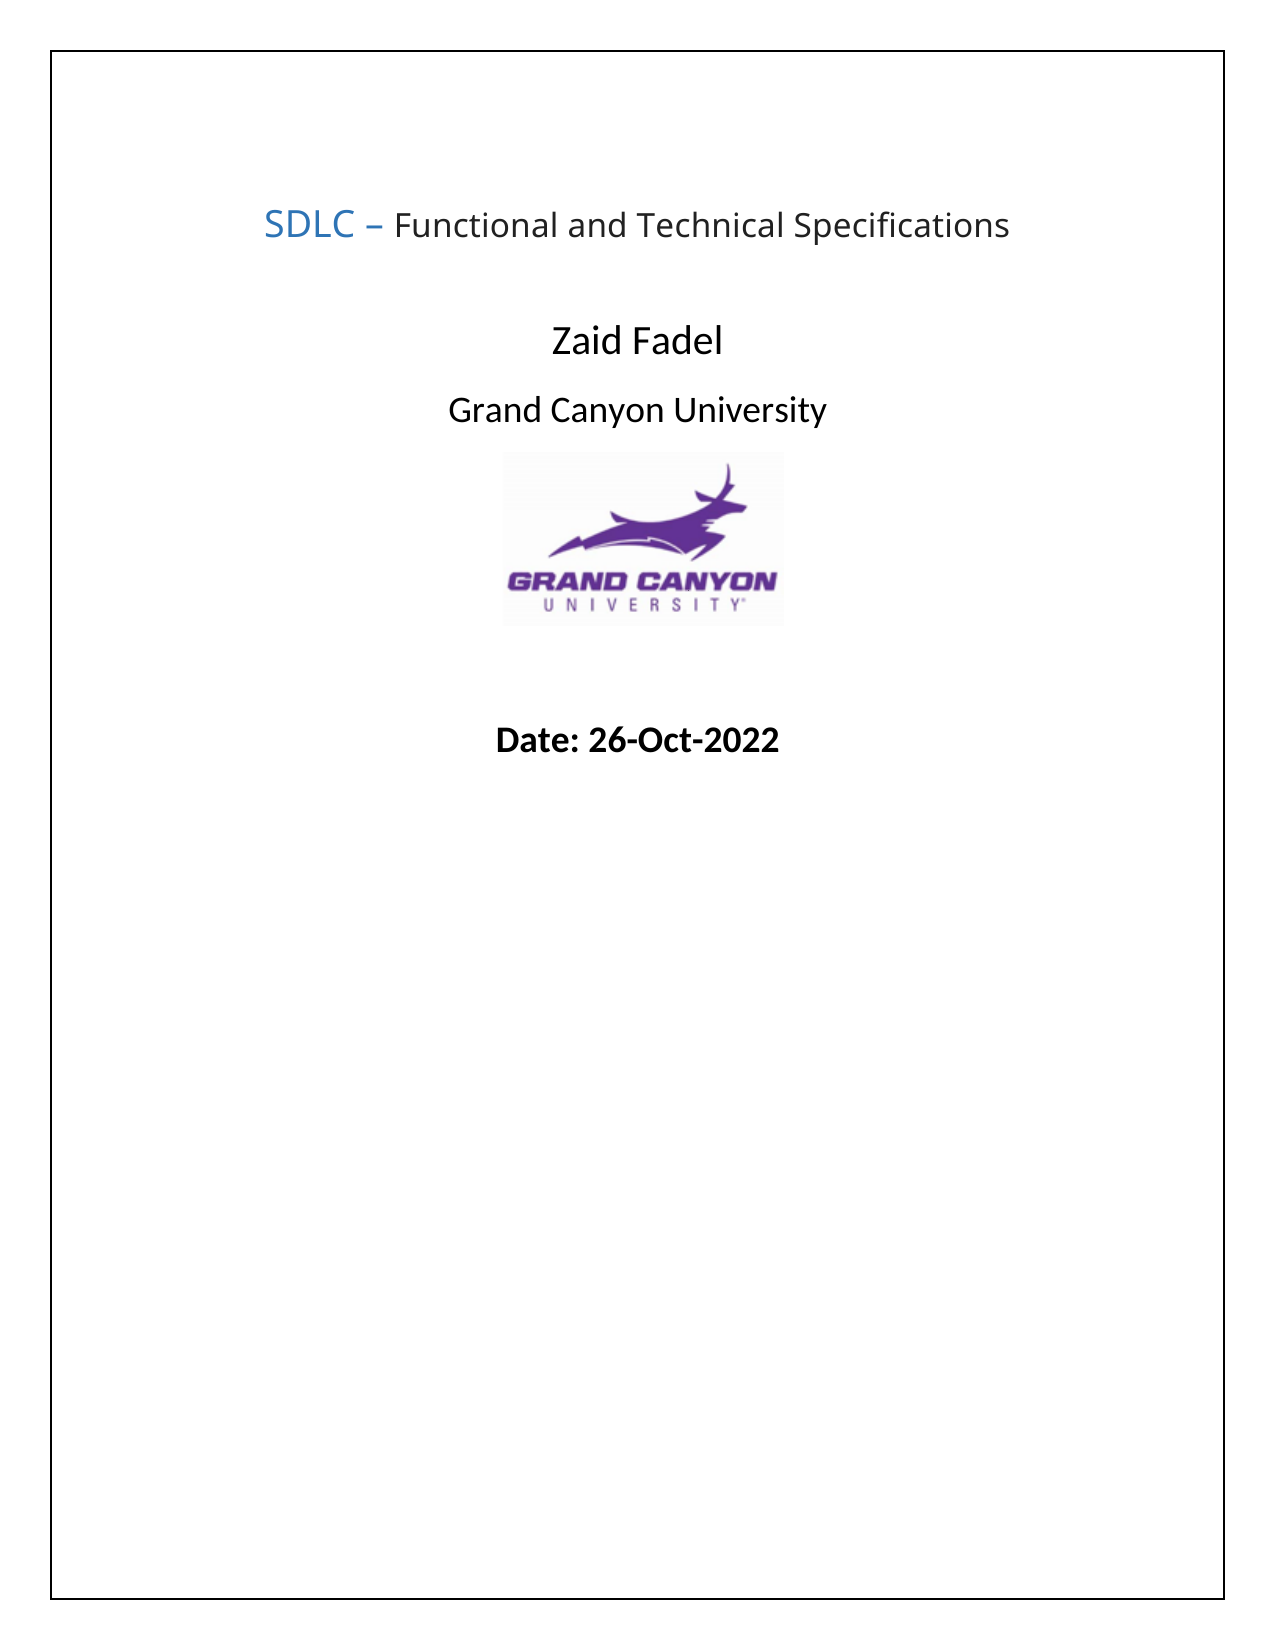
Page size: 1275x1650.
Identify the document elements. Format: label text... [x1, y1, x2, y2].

picture [491, 452, 784, 626]
text Date: 26-Oct-2022 [150, 716, 1125, 762]
text Grand Canyon University [150, 386, 1125, 431]
subtitle SDLC – Functional and Technical Specifications [150, 197, 1125, 248]
text Zaid Fadel [150, 314, 1125, 365]
